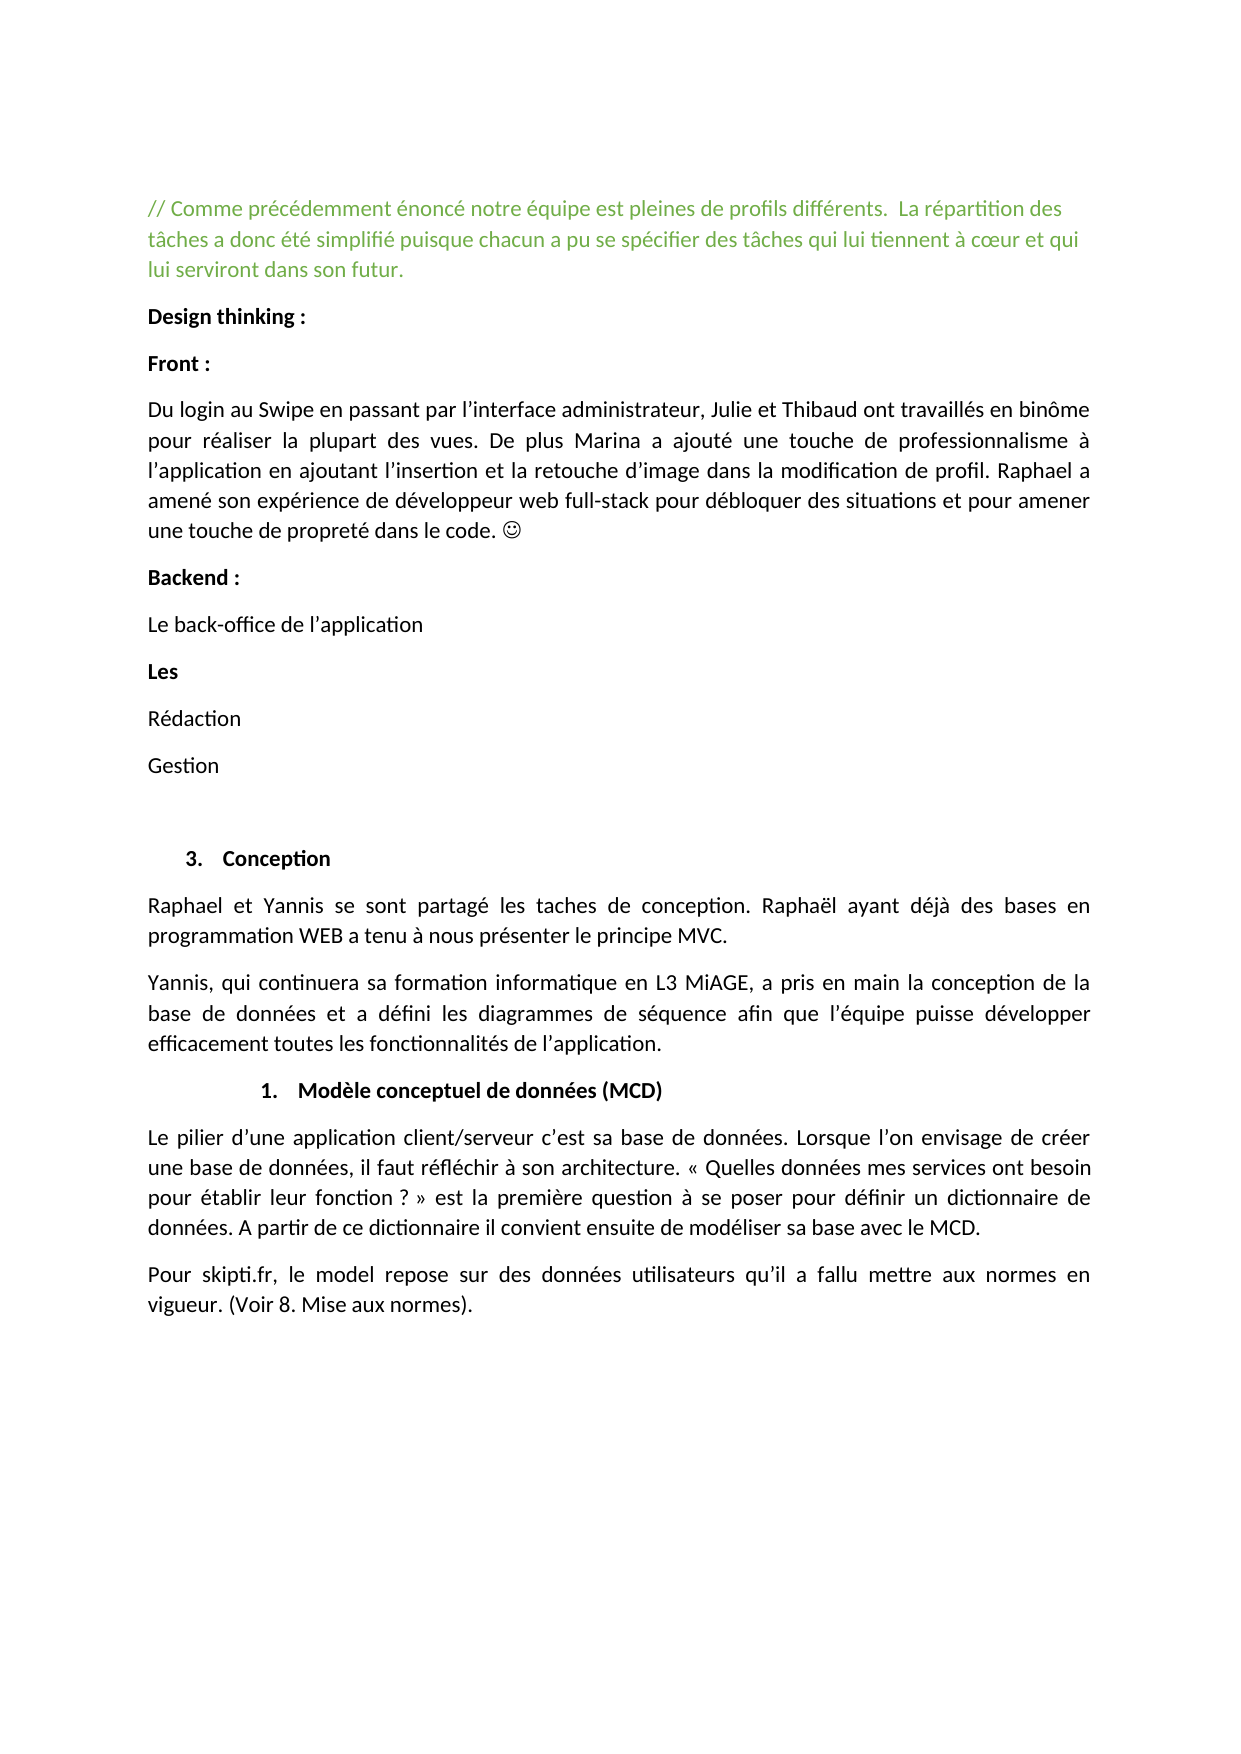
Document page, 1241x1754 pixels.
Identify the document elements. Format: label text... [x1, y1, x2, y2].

text // Comme précédemment énoncé notre équipe est pleines de profils différents. La répartition des tâches a donc été simplifié puisque chacun a pu se spécifier des tâches qui lui tiennent à cœur et qui lui serviront dans son futur. [148, 194, 1093, 283]
text Backend : [148, 563, 1093, 591]
list Conception [185, 844, 1093, 872]
text Le pilier d’une application client/serveur c’est sa base de données. Lorsque l’on envisage de créer une base de données, il faut réfléchir à son architecture. « Quelles données mes services ont besoin pour établir leur fonction ? » est la première question à se poser pour définir un dictionnaire de données. A partir de ce dictionnaire il convient ensuite de modéliser sa base avec le MCD. [148, 1123, 1093, 1241]
text Gestion [148, 751, 1093, 779]
text Les [148, 657, 1093, 685]
text Le back-office de l’application [148, 610, 1093, 638]
text Front : [148, 349, 1093, 377]
text Rédaction [148, 704, 1093, 732]
text Design thinking : [148, 302, 1093, 330]
text Pour skipti.fr, le model repose sur des données utilisateurs qu’il a fallu mettre aux normes en vigueur. (Voir 8. Mise aux normes). [148, 1260, 1093, 1318]
text Raphael et Yannis se sont partagé les taches de conception. Raphaël ayant déjà des bases en programmation WEB a tenu à nous présenter le principe MVC. [148, 891, 1093, 949]
list Modèle conceptuel de données (MCD) [260, 1076, 1093, 1104]
text Du login au Swipe en passant par l’interface administrateur, Julie et Thibaud ont travaillés en binôme pour réaliser la plupart des vues. De plus Marina a ajouté une touche de professionnalisme à l’application en ajoutant l’insertion et la retouche d’image dans la modification de profil. Raphael a amené son expérience de développeur web full-stack pour débloquer des situations et pour amener une touche de propreté dans le code. [148, 396, 1093, 544]
text Yannis, qui continuera sa formation informatique en L3 MiAGE, a pris en main la conception de la base de données et a défini les diagrammes de séquence afin que l’équipe puisse développer efficacement toutes les fonctionnalités de l’application. [148, 968, 1093, 1057]
